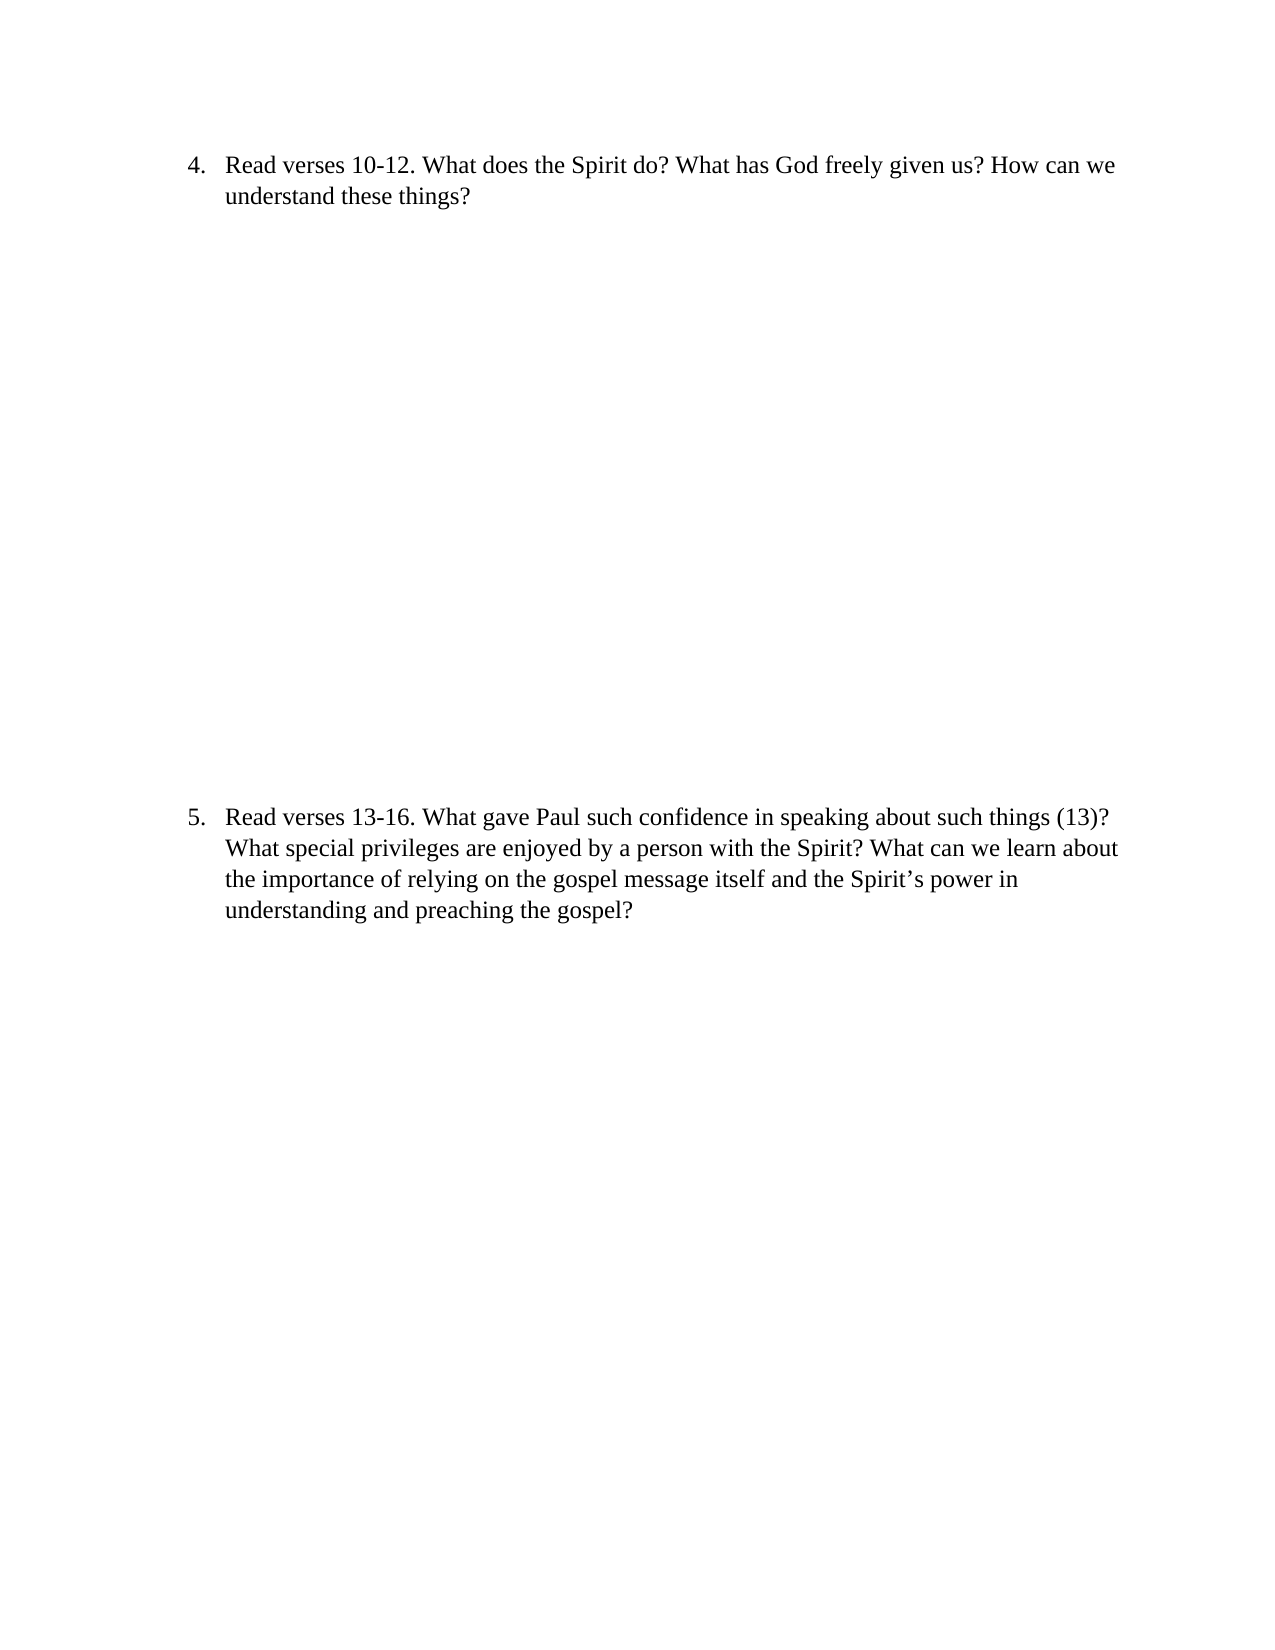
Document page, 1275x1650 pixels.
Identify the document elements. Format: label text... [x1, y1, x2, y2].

list Read verses 10-12. What does the Spirit do? What has God freely given us? How can we understand these things? [187, 150, 1125, 210]
list Read verses 13-16. What gave Paul such confidence in speaking about such things (13)? What special privileges are enjoyed by a person with the Spirit? What can we learn about the importance of relying on the gospel message itself and the Spirit’s power in understanding and preaching the gospel? [187, 802, 1125, 924]
